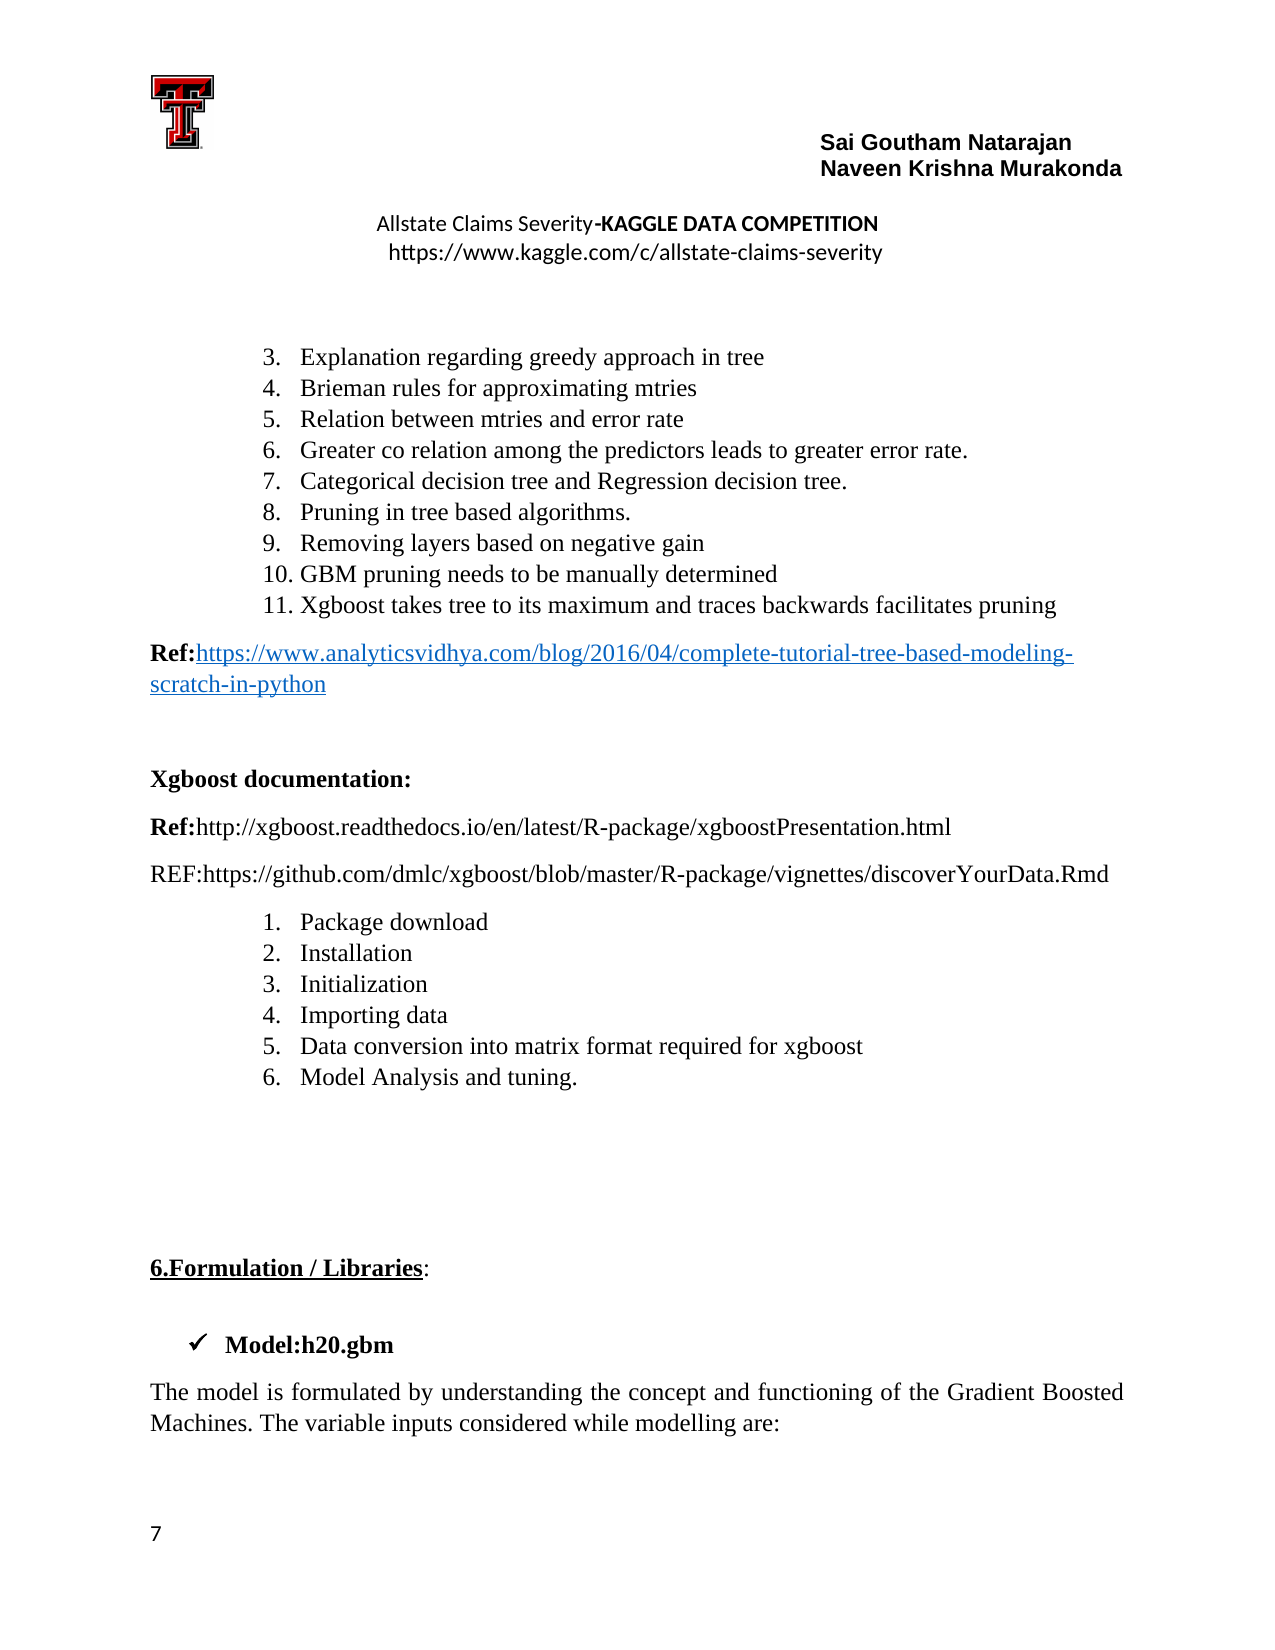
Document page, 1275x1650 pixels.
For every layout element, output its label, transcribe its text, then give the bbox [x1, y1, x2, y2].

list Brieman rules for approximating mtries [262, 373, 1125, 401]
list Explanation regarding greedy approach in tree [262, 342, 1125, 370]
list Greater co relation among the predictors leads to greater error rate. [262, 435, 1125, 463]
list Relation between mtries and error rate [262, 404, 1125, 432]
picture [150, 75, 215, 150]
text Ref:http://xgboost.readthedocs.io/en/latest/R-package/xgboostPresentation.html [150, 812, 1125, 841]
list Pruning in tree based algorithms. [262, 497, 1125, 526]
list Importing data [262, 1000, 1125, 1029]
list Package download [262, 907, 1125, 936]
list Data conversion into matrix format required for xgboost [262, 1031, 1125, 1060]
list Initialization [262, 969, 1125, 998]
list Model:h20.gbm [187, 1330, 1125, 1358]
text The model is formulated by understanding the concept and functioning of the Gradient Boosted Machines. The variable inputs considered while modelling are: [150, 1377, 1125, 1437]
text Xgboost documentation: [150, 764, 1125, 793]
list Categorical decision tree and Regression decision tree. [262, 466, 1125, 494]
list GBM pruning needs to be manually determined [262, 559, 1125, 588]
list Removing layers based on negative gain [262, 528, 1125, 557]
list Xgboost takes tree to its maximum and traces backwards facilitates pruning [262, 590, 1125, 619]
text 6.Formulation / Libraries: [150, 1253, 1125, 1282]
list Installation [262, 938, 1125, 967]
text REF:https://github.com/dmlc/xgboost/blob/master/R-package/vignettes/discoverYourData.Rmd [150, 859, 1125, 888]
text Ref:https://www.analyticsvidhya.com/blog/2016/04/complete-tutorial-tree-based-modeling-scratch-in-python [150, 638, 1125, 697]
list Model Analysis and tuning. [262, 1062, 1125, 1091]
